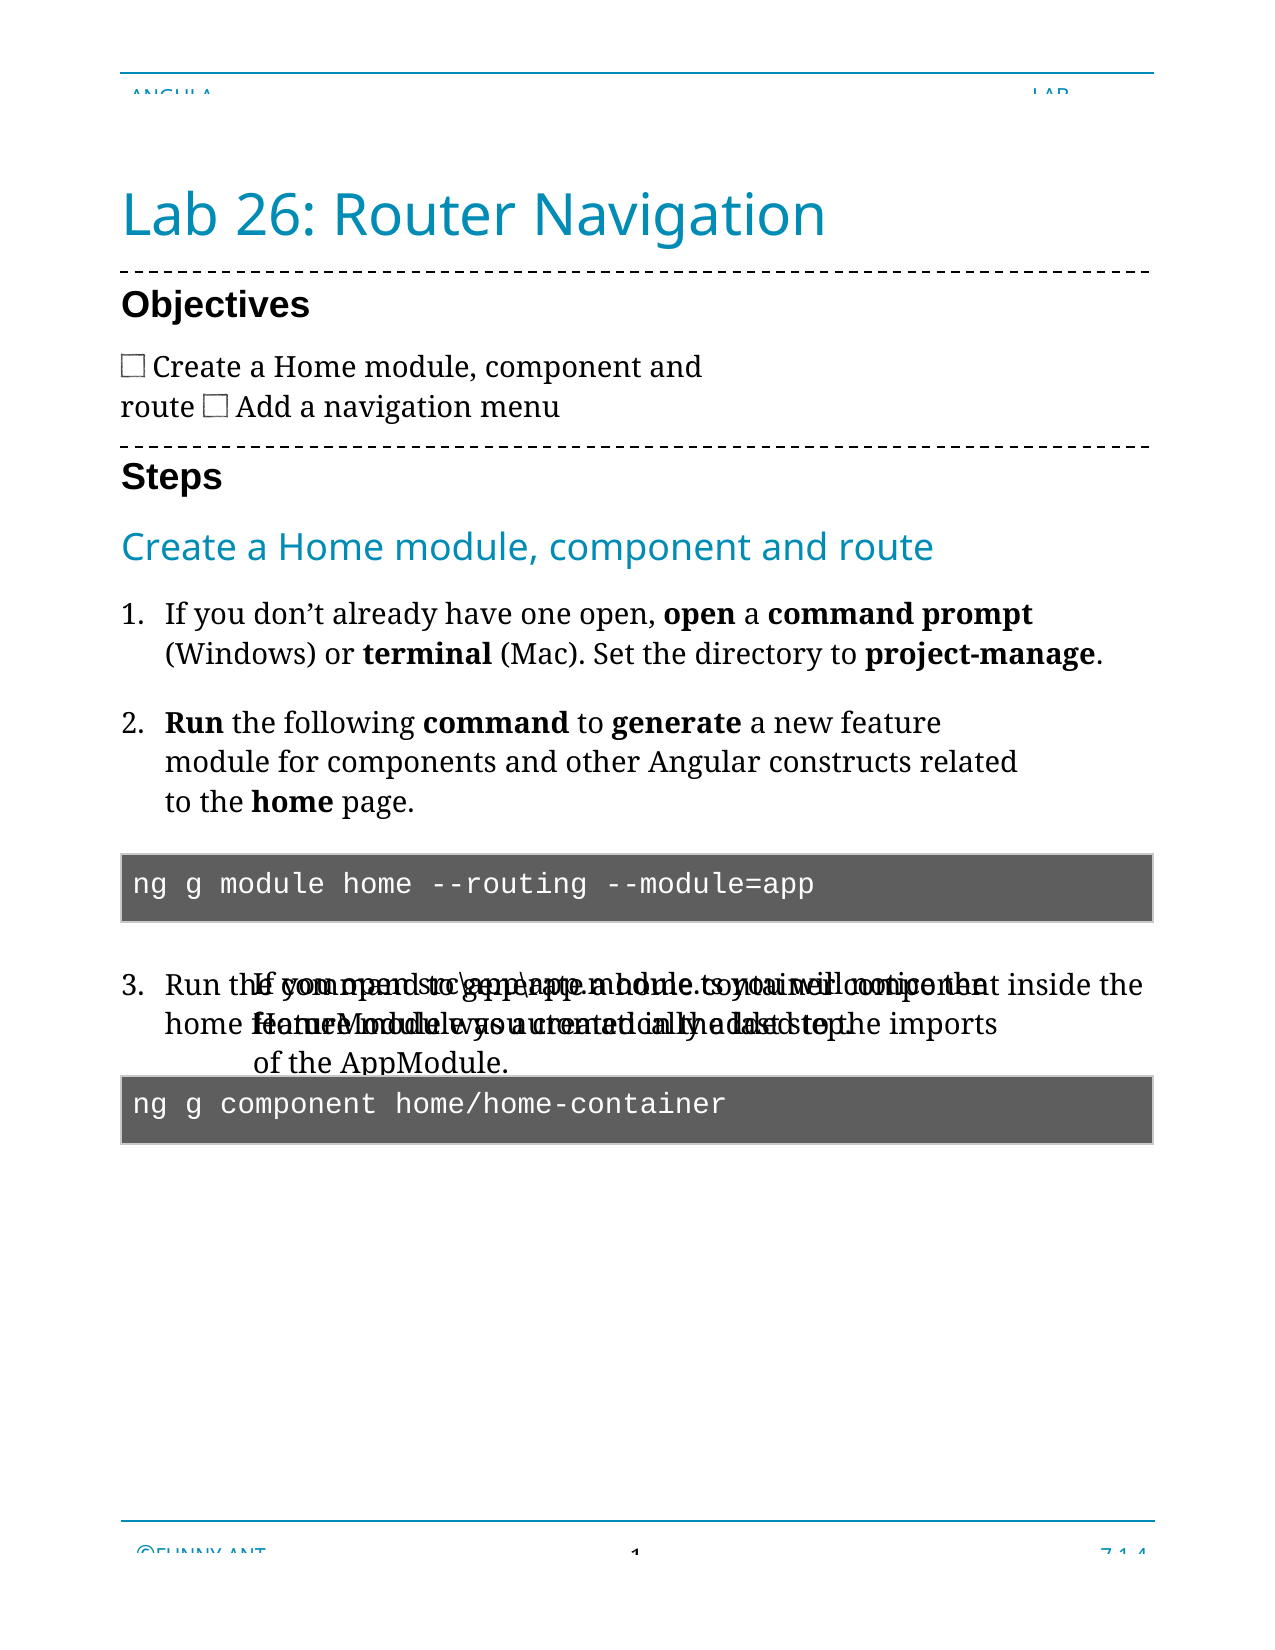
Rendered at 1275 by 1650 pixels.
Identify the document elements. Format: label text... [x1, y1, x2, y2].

picture [202, 393, 229, 418]
list If you don’t already have one open, open a command prompt (Windows) or terminal (Mac). Set the directory to project-manage. [121, 593, 1114, 673]
text Create a Home module, component and route Add a navigation menu [120, 347, 745, 426]
subtitle Create a Home module, component and route [121, 521, 1198, 572]
subtitle Objectives [121, 282, 1198, 325]
table_header ng g module home --routing --module=app [122, 855, 1152, 921]
text Lab 26: Router Navigation [121, 173, 1198, 252]
list Run the command to generate a home container component inside the home feature module you created in the last step. [121, 964, 1150, 1043]
list Run the following command to generate a new feature module for components and other Angular constructs related to the home page. [121, 702, 1043, 821]
table_header ng g component home/home-container [122, 1077, 1152, 1143]
subtitle Steps [121, 454, 1198, 497]
picture [120, 353, 146, 378]
